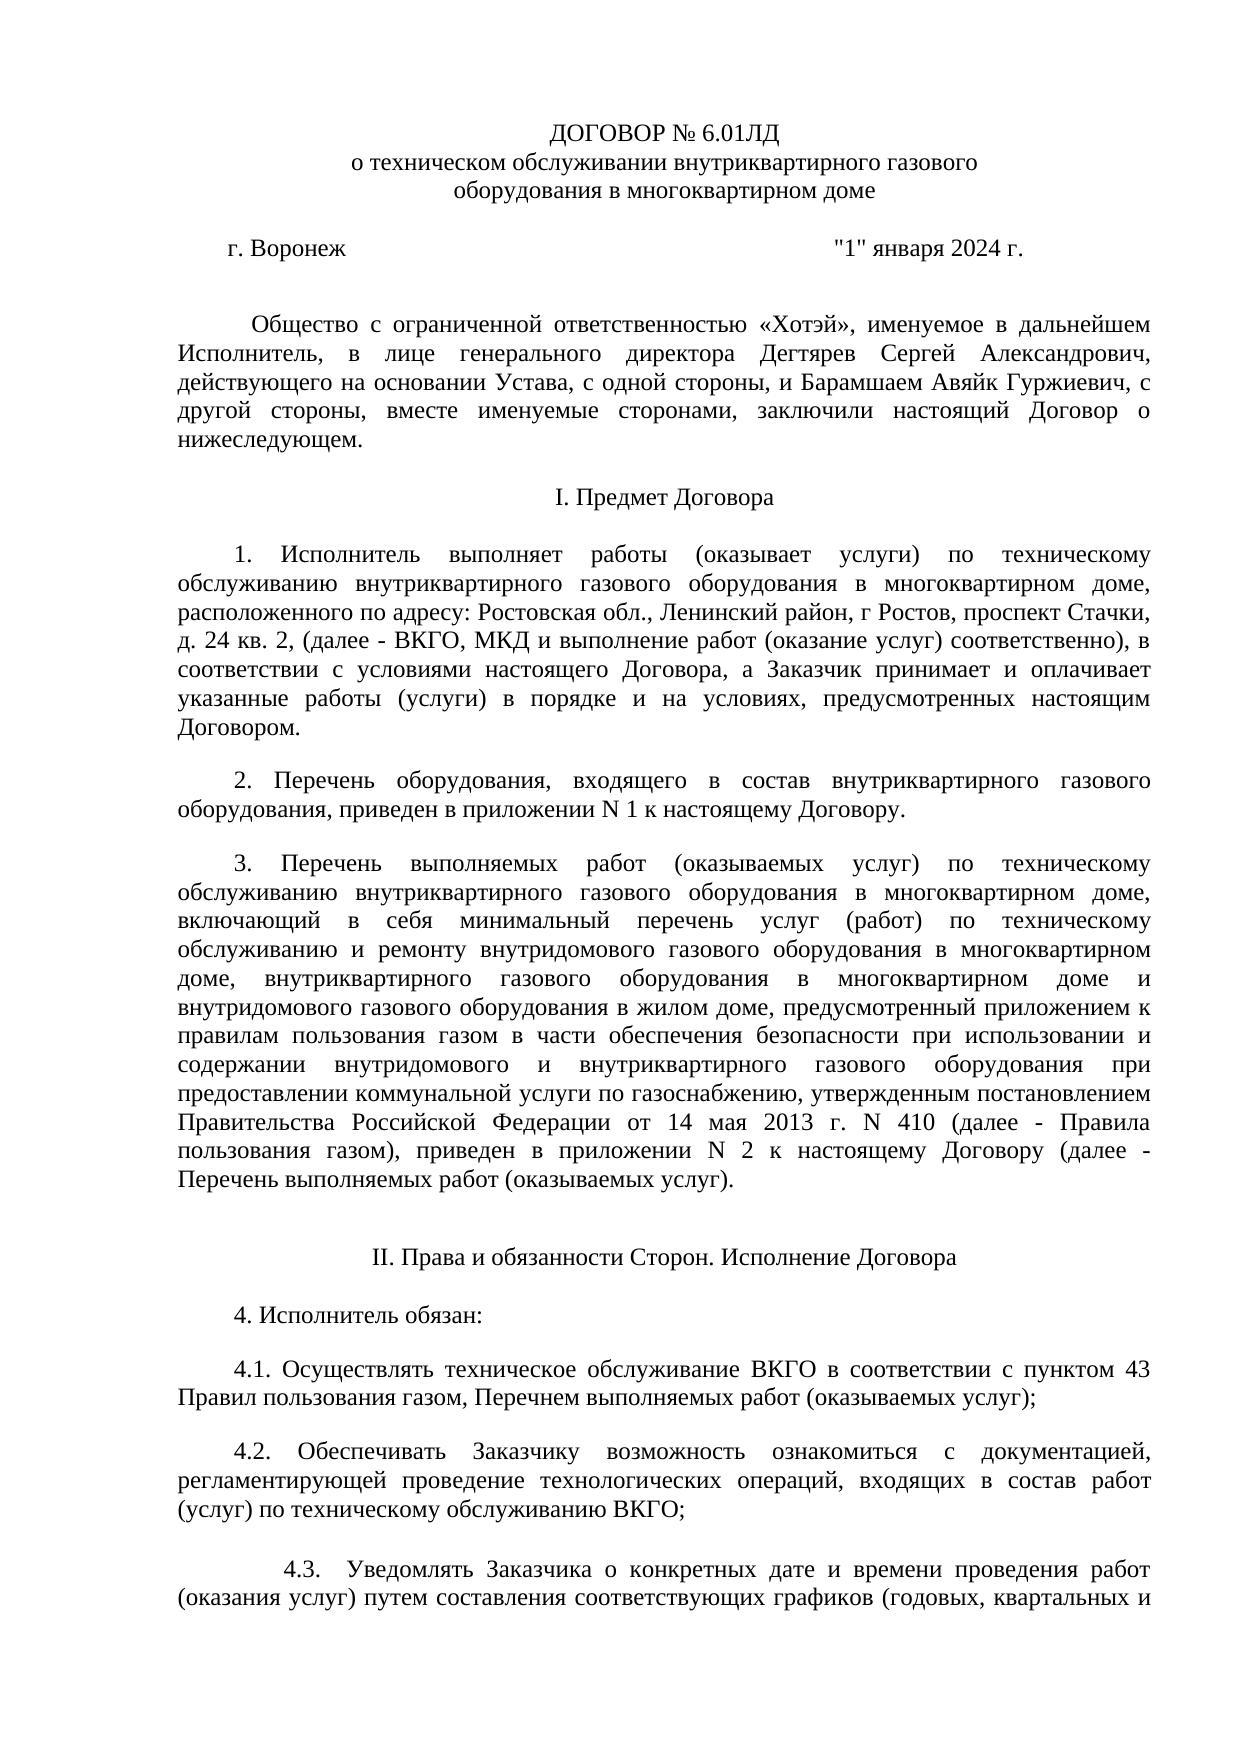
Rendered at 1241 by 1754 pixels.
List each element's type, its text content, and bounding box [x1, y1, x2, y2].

text 4.1. Осуществлять техническое обслуживание ВКГО в соответствии с пунктом 43 Правил пользования газом, Перечнем выполняемых работ (оказываемых услуг); [177, 1354, 1152, 1411]
text 4. Исполнитель обязан: [177, 1300, 1152, 1329]
text оборудования в многоквартирном доме [177, 176, 1152, 204]
text г. Воронеж "1" января 2024 г. [177, 233, 1152, 262]
text 2. Перечень оборудования, входящего в состав внутриквартирного газового оборудования, приведен в приложении N 1 к настоящему Договору. [177, 765, 1152, 823]
text ДОГОВОР № 6.01ЛД [177, 118, 1152, 147]
text 3. Перечень выполняемых работ (оказываемых услуг) по техническому обслуживанию внутриквартирного газового оборудования в многоквартирном доме, включающий в себя минимальный перечень услуг (работ) по техническому обслуживанию и ремонту внутридомового газового оборудования в многоквартирном доме, внутриквартирного газового оборудования в многоквартирном доме и внутридомового газового оборудования в жилом доме, предусмотренный приложением к правилам пользования газом в части обеспечения безопасности при использовании и содержании внутридомового и внутриквартирного газового оборудования при предоставлении коммунальной услуги по газоснабжению, утвержденным постановлением Правительства Российской Федерации от 14 мая 2013 г. N 410 (далее - Правила пользования газом), приведен в приложении N 2 к настоящему Договору (далее - Перечень выполняемых работ (оказываемых услуг). [177, 848, 1152, 1193]
text 1. Исполнитель выполняет работы (оказывает услуги) по техническому обслуживанию внутриквартирного газового оборудования в многоквартирном доме, расположенного по адресу: Ростовская обл., Ленинский район, г Ростов, проспект Стачки, д. 24 кв. 2, (далее - ВКГО, МКД и выполнение работ (оказание услуг) соответственно), в соответствии с условиями настоящего Договора, а Заказчик принимает и оплачивает указанные работы (услуги) в порядке и на условиях, предусмотренных настоящим Договором. [177, 539, 1152, 740]
text о техническом обслуживании внутриквартирного газового [177, 147, 1152, 176]
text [177, 1554, 1152, 1611]
text Общество с ограниченной ответственностью «Хотэй», именуемое в дальнейшем Исполнитель, в лице генерального директора Дегтярев Сергей Александрович, действующего на основании Устава, с одной стороны, и Барамшаем Авяйк Гуржиевич, с другой стороны, вместе именуемые сторонами, заключили настоящий Договор о нижеследующем. [177, 309, 1152, 453]
text 4.2. Обеспечивать Заказчику возможность ознакомиться с документацией, регламентирующей проведение технологических операций, входящих в состав работ (услуг) по техническому обслуживанию ВКГО; [177, 1436, 1152, 1522]
text II. Права и обязанности Сторон. Исполнение Договора [177, 1242, 1152, 1271]
text I. Предмет Договора [177, 482, 1152, 510]
